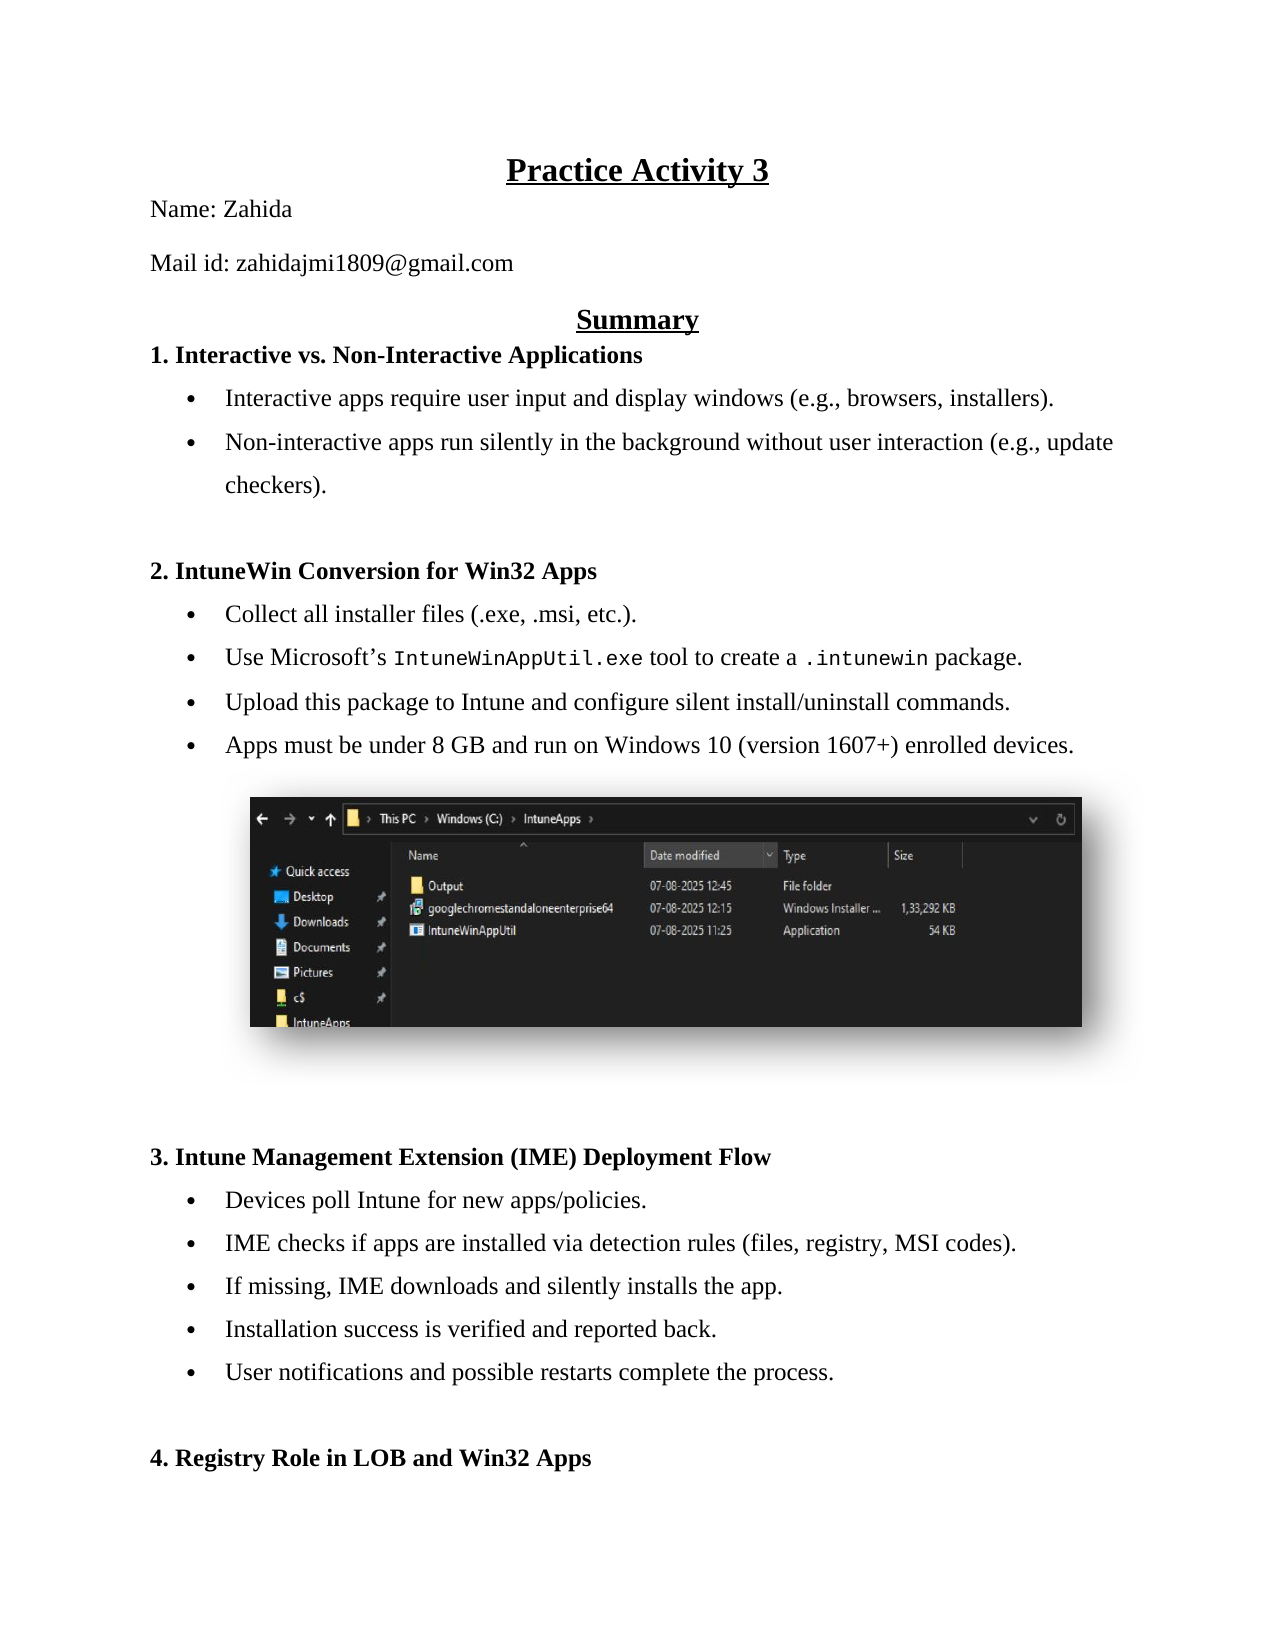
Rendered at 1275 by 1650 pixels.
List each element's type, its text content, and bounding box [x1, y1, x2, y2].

text 4. Registry Role in LOB and Win32 Apps [150, 1443, 1125, 1472]
list Use Microsoft’s IntuneWinAppUtil.exe tool to create a .intunewin package. [187, 642, 1125, 672]
list If missing, IME downloads and silently installs the app. [187, 1271, 1125, 1300]
list Interactive apps require user input and display windows (e.g., browsers, installers). [187, 383, 1125, 412]
subtitle Summary [150, 302, 1125, 335]
list Apps must be under 8 GB and run on Windows 10 (version 1607+) enrolled devices. [187, 730, 1125, 758]
list Upload this package to Intune and configure silent install/uninstall commands. [187, 687, 1125, 715]
text Name: Zahida [150, 194, 1125, 223]
list Collect all installer files (.exe, .msi, etc.). [187, 599, 1125, 628]
list User notifications and possible restarts complete the process. [187, 1357, 1125, 1386]
subtitle Practice Activity 3 [150, 150, 1125, 188]
text 3. Intune Management Extension (IME) Deployment Flow [150, 1142, 1125, 1170]
picture [250, 797, 1082, 1027]
list Non-interactive apps run silently in the background without user interaction (e.g., update checkers). [187, 427, 1125, 498]
text 2. IntuneWin Conversion for Win32 Apps [150, 556, 1125, 585]
text 1. Interactive vs. Non-Interactive Applications [150, 340, 1125, 369]
list Devices poll Intune for new apps/policies. [187, 1185, 1125, 1213]
list IME checks if apps are installed via detection rules (files, registry, MSI codes). [187, 1228, 1125, 1257]
text Mail id: zahidajmi1809@gmail.com [150, 248, 1125, 277]
list Installation success is verified and reported back. [187, 1314, 1125, 1343]
